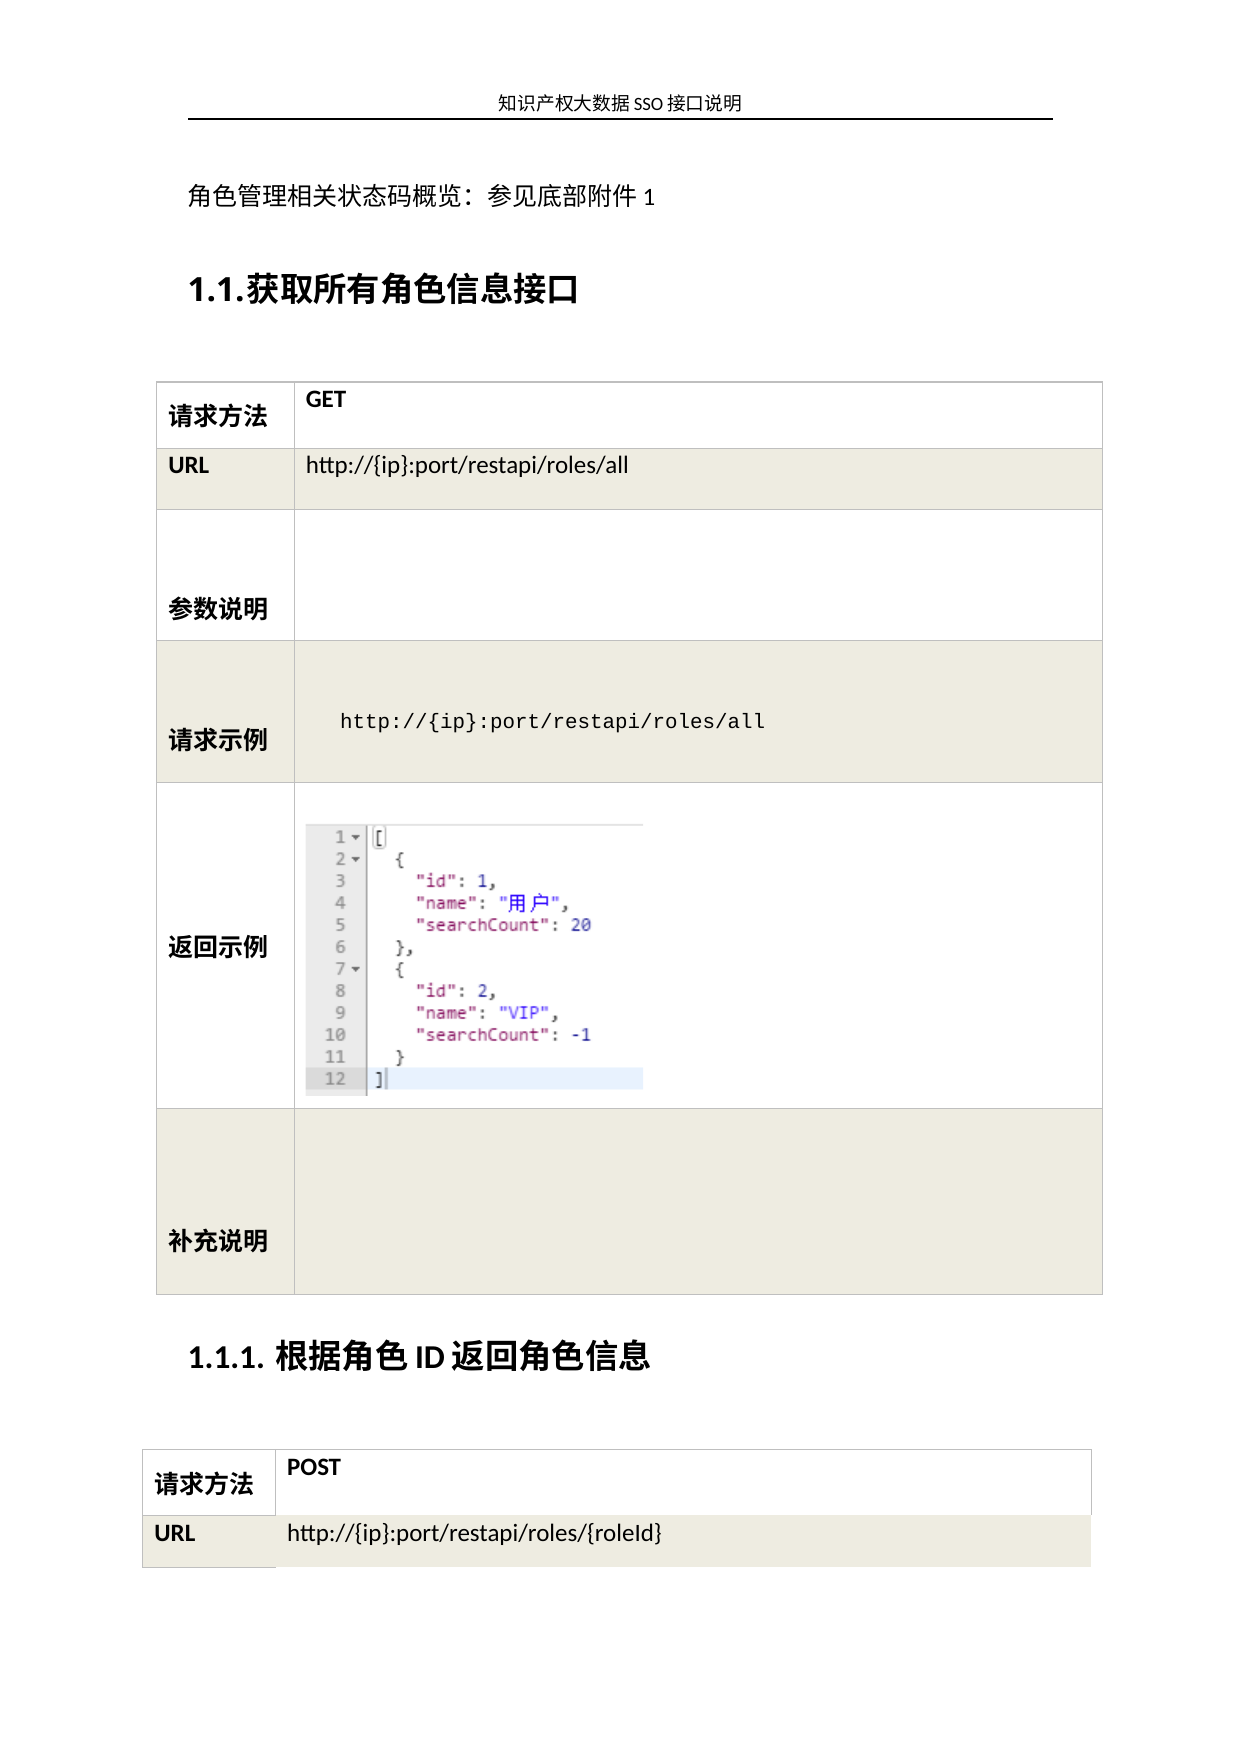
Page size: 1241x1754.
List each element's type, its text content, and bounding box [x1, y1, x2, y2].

table_cell 参数说明 [157, 510, 294, 640]
table_cell [295, 1109, 1102, 1294]
table_cell URL [143, 1516, 276, 1567]
table_cell http://{ip}:port/restapi/roles/{roleId} [276, 1515, 1091, 1567]
table_cell 请求示例 [157, 641, 294, 782]
subtitle 根据角色ID返回角色信息 [187, 1322, 1053, 1387]
table_header GET [295, 383, 1102, 447]
subtitle 获取所有角色信息接口 [187, 254, 1053, 319]
table_cell http://{ip}:port/restapi/roles/all [295, 449, 1102, 509]
table_cell http://{ip}:port/restapi/roles/all [295, 641, 1102, 782]
text 角色管理相关状态码概览：参见底部附件1 [187, 162, 1053, 227]
table_cell [295, 510, 1102, 640]
table_cell URL [157, 449, 294, 509]
picture [305, 815, 644, 1096]
table_cell 返回示例 [157, 783, 294, 1108]
table_header 请求方法 [143, 1450, 275, 1515]
table_header 请求方法 [157, 383, 294, 447]
table_cell 补充说明 [157, 1109, 294, 1294]
table_cell [295, 783, 1102, 1108]
table_header POST [276, 1450, 1091, 1515]
